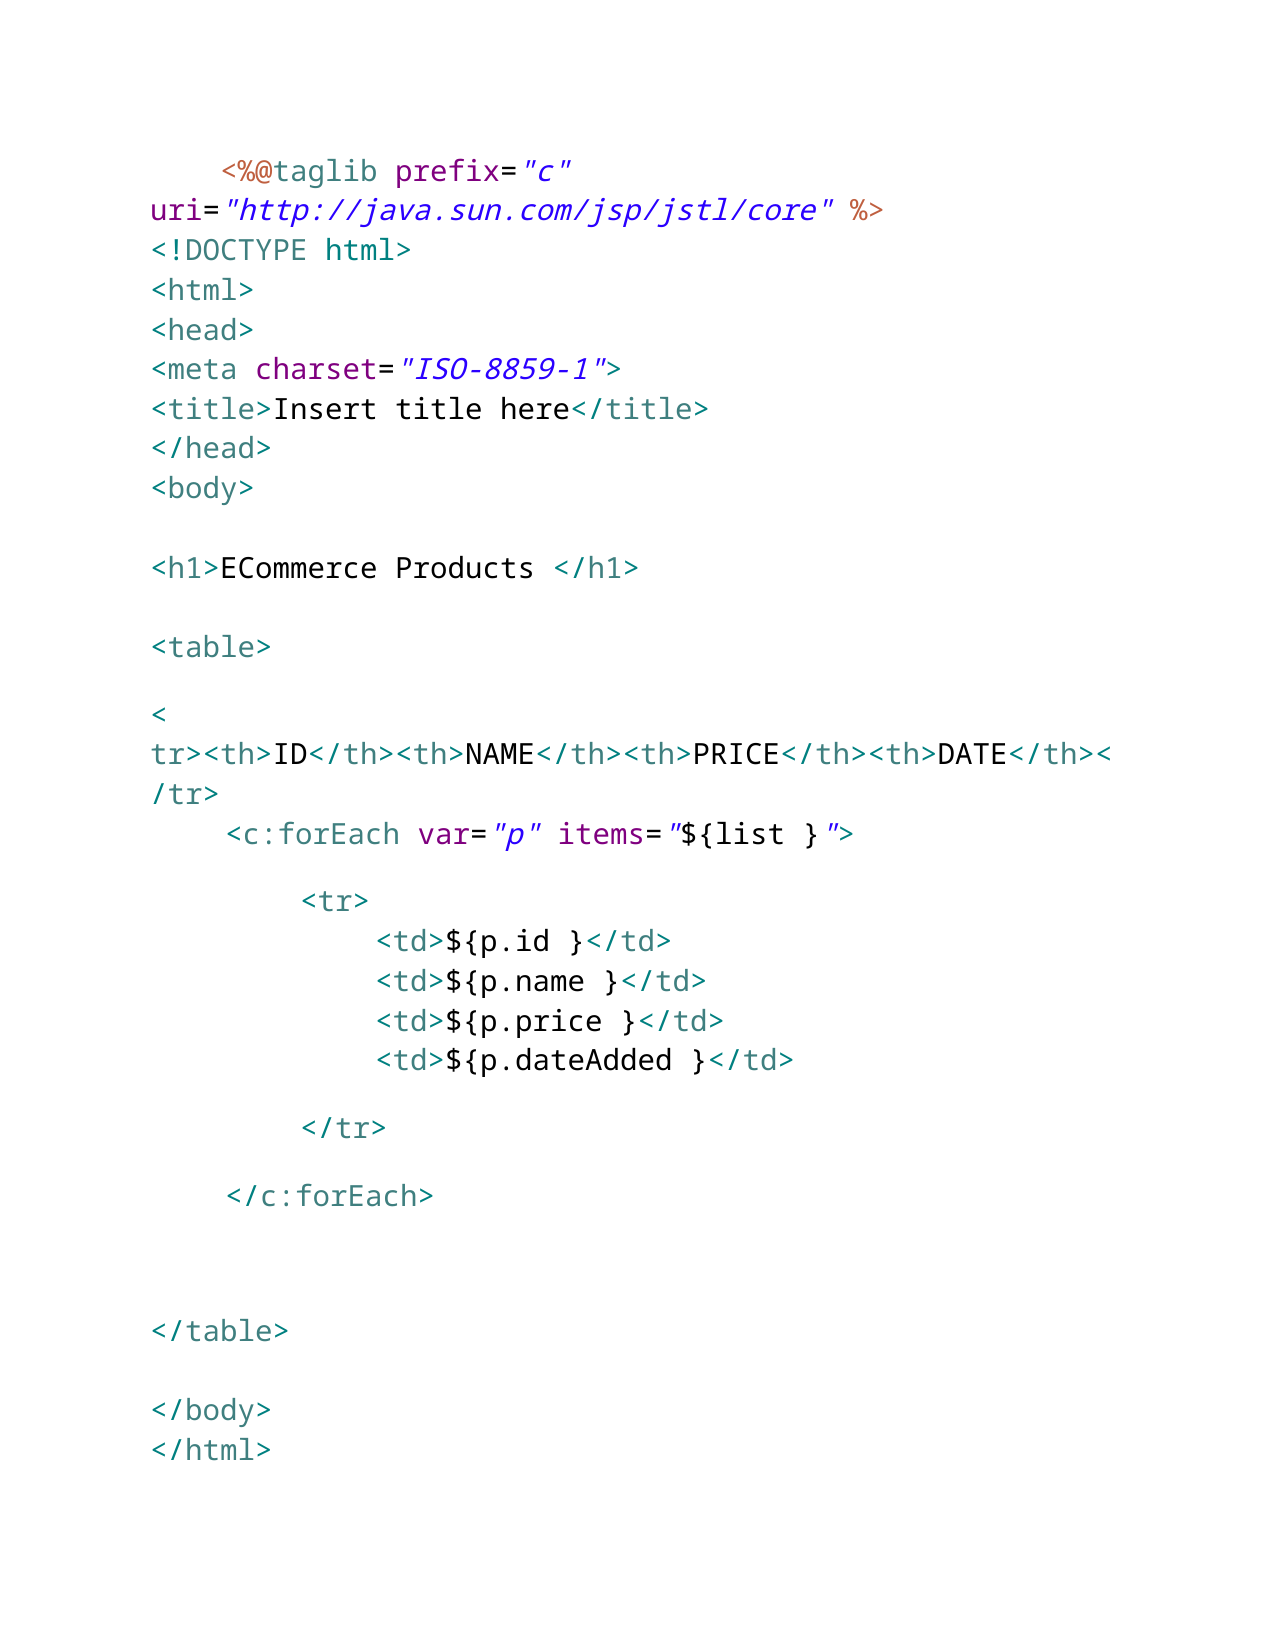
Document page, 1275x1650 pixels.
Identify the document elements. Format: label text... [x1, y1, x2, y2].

text </head> [150, 428, 1125, 467]
text <%@taglib prefix="c" uri="http://java.sun.com/jsp/jstl/core" %> [150, 150, 1125, 229]
text <td>${p.price }</td> [150, 1000, 1125, 1039]
text <body> [150, 467, 1125, 507]
text </table> [150, 1310, 1125, 1350]
text <title>Insert title here</title> [150, 388, 1125, 428]
text <td>${p.name }</td> [150, 960, 1125, 1000]
text <c:forEach var="p" items="${list }"> [150, 813, 1125, 853]
text <table> [150, 626, 1125, 666]
text <tr><th>ID</th><th>NAME</th><th>PRICE</th><th>DATE</th></tr> [150, 666, 1125, 813]
text </c:forEach> [150, 1175, 1125, 1214]
text <html> [150, 269, 1125, 309]
text <!DOCTYPE html> [150, 229, 1125, 269]
text </tr> [150, 1107, 1125, 1147]
text <td>${p.dateAdded }</td> [150, 1039, 1125, 1079]
text </body> [150, 1390, 1125, 1429]
text <head> [150, 309, 1125, 348]
text <meta charset="ISO-8859-1"> [150, 348, 1125, 388]
text <tr> [150, 881, 1125, 920]
text <td>${p.id }</td> [150, 920, 1125, 960]
text </html> [150, 1429, 1125, 1469]
text <h1>ECommerce Products </h1> [150, 547, 1125, 587]
